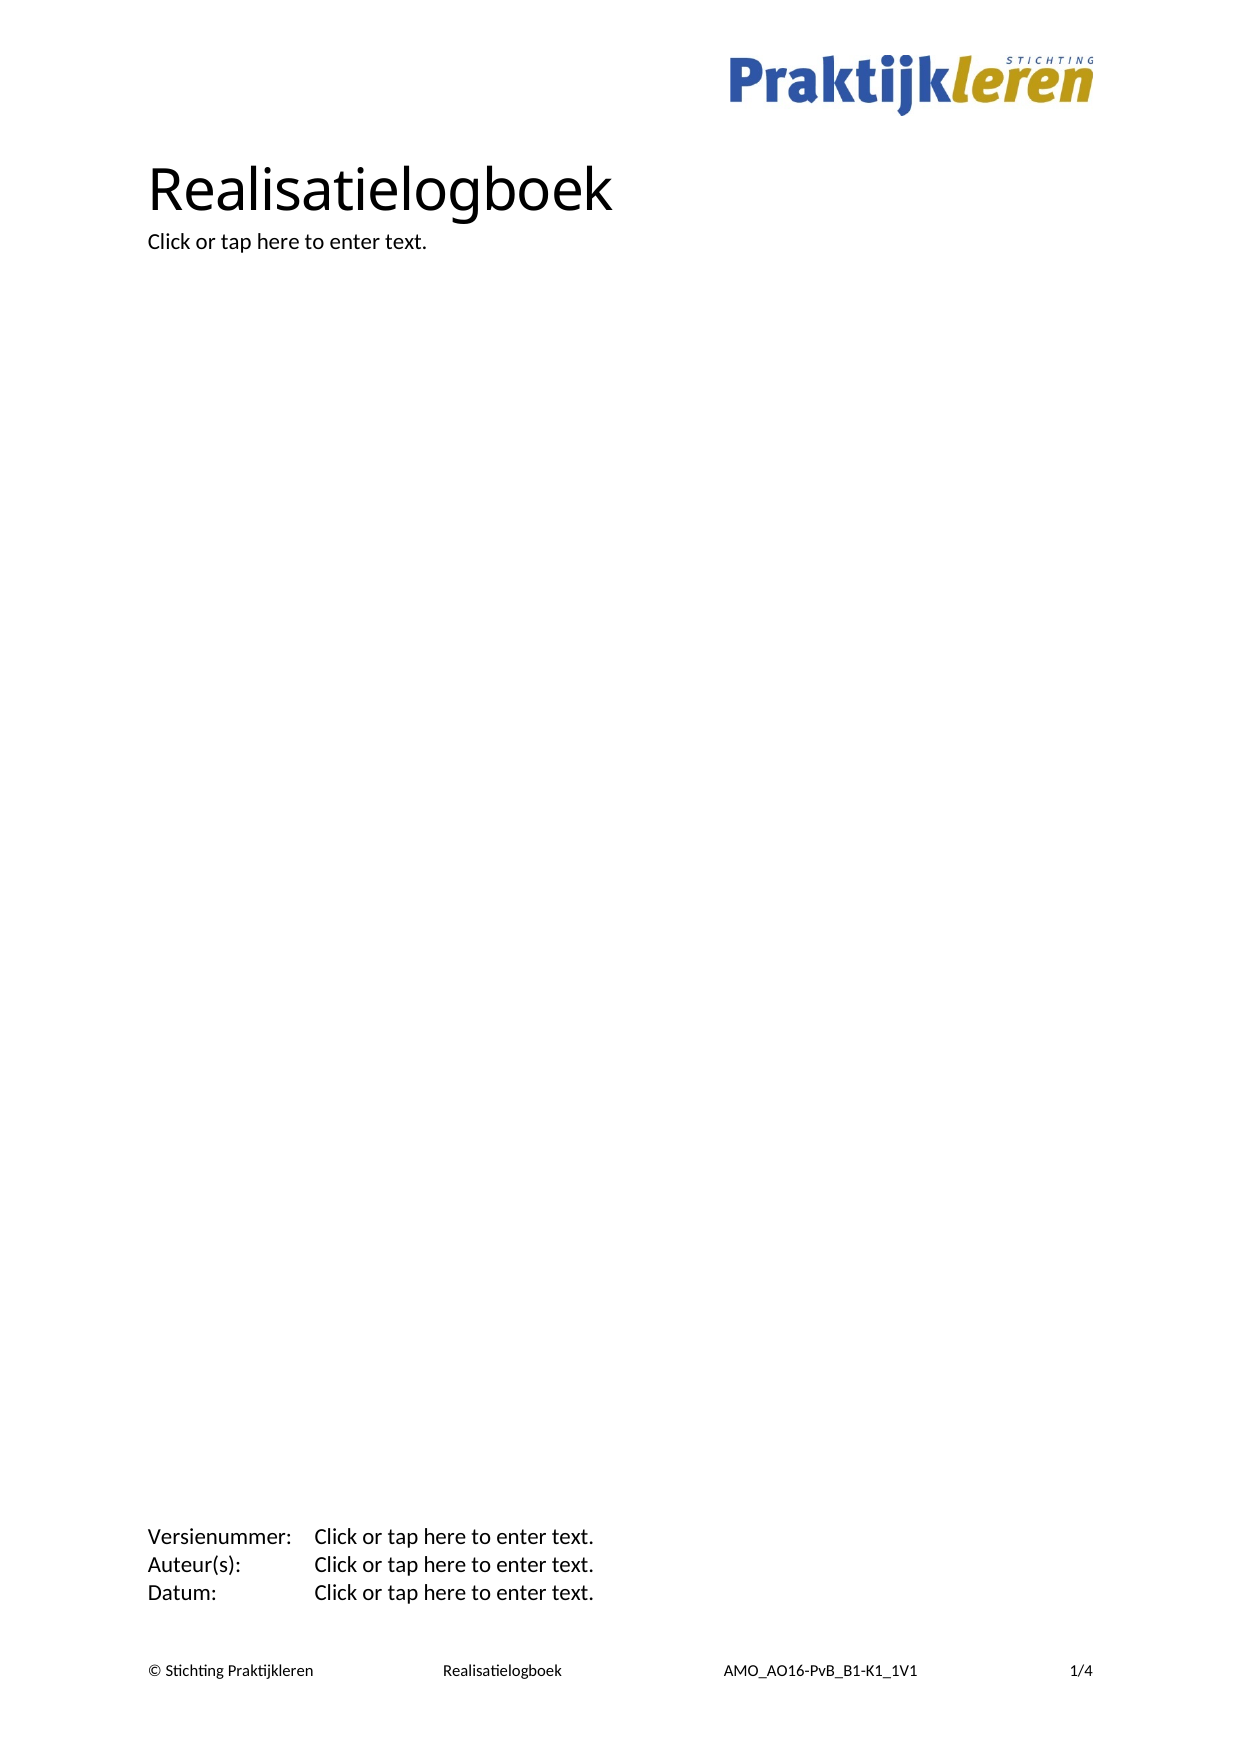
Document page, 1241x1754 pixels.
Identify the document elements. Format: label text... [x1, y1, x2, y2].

table_header Versienummer: [136, 1522, 303, 1550]
table_cell [303, 1578, 776, 1606]
picture [730, 55, 1094, 116]
table_cell Auteur(s): [136, 1550, 303, 1578]
table_cell [303, 1550, 776, 1578]
table_header [303, 1522, 776, 1550]
title Realisatielogboek [148, 148, 1093, 227]
table_cell Datum: [136, 1578, 303, 1606]
